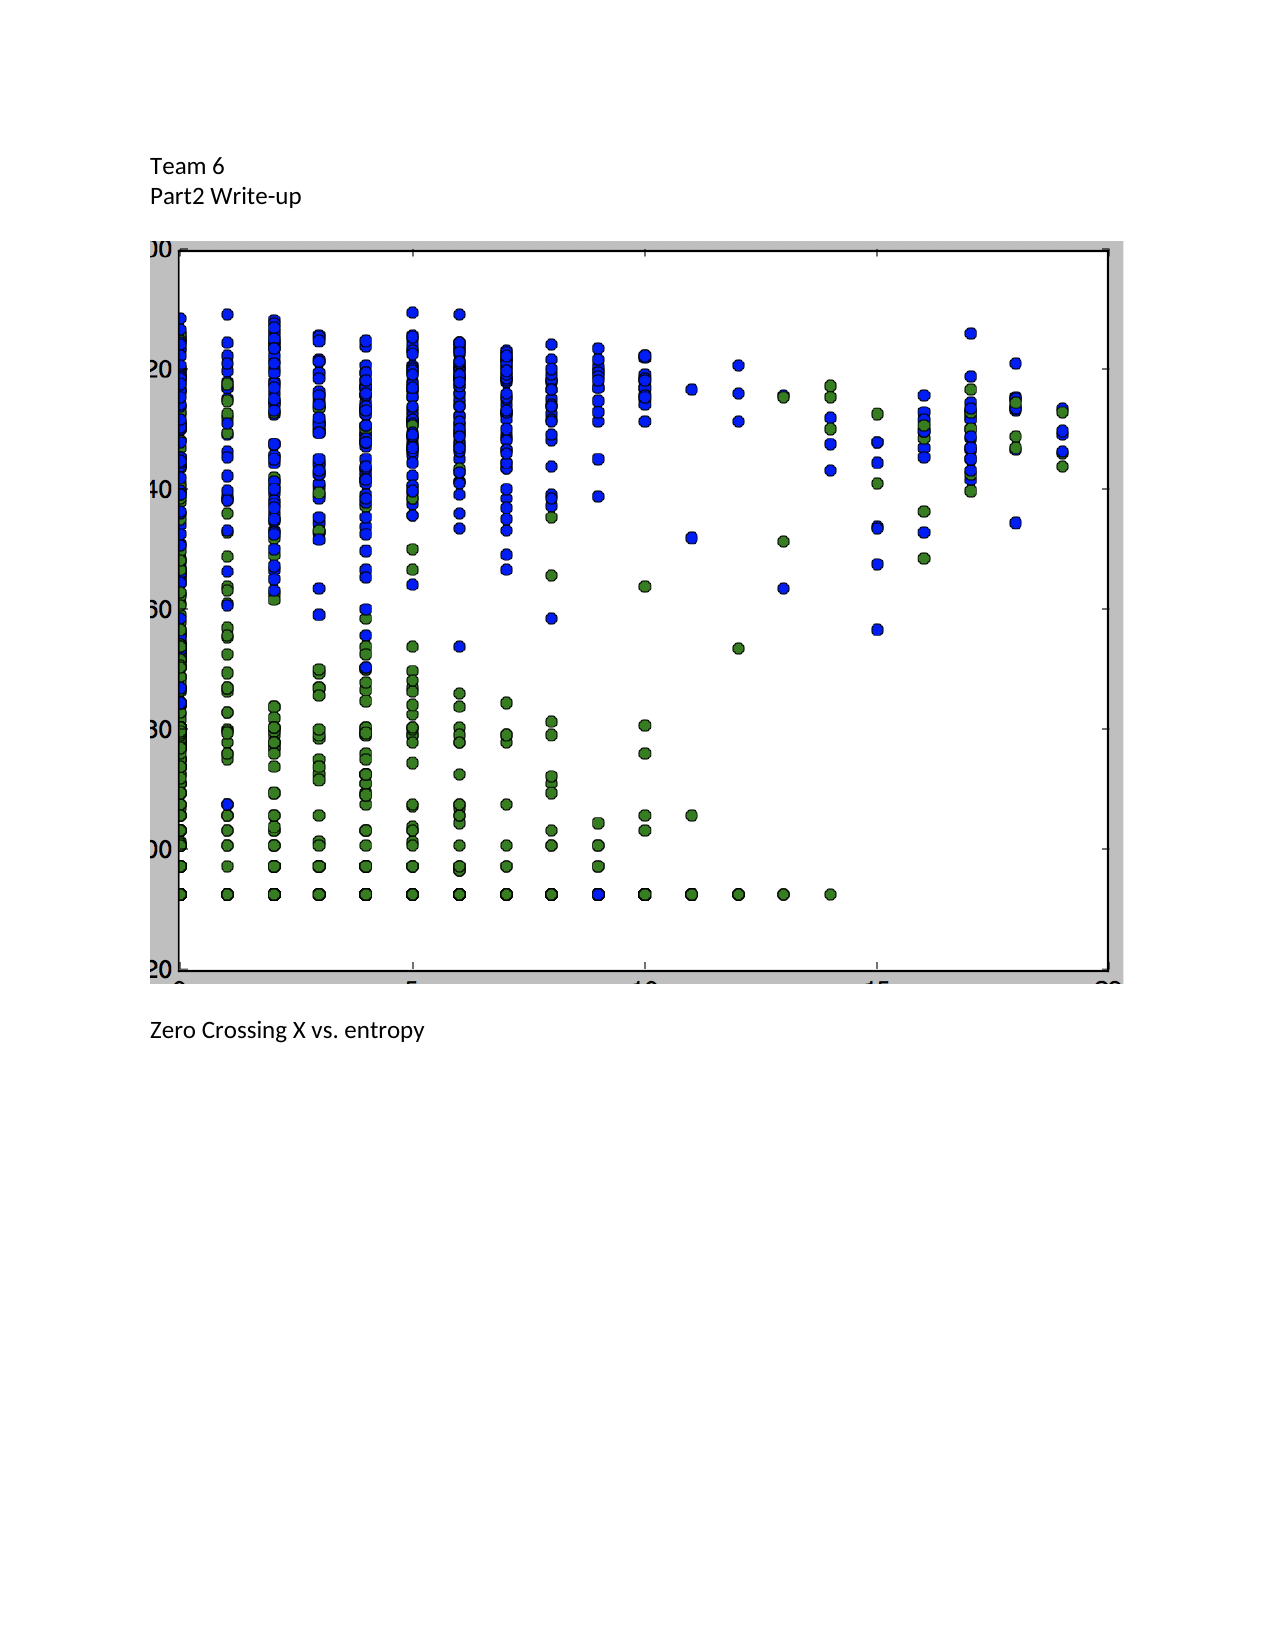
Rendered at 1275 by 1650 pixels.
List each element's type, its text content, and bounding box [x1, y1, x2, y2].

text Part2 Write-up [150, 181, 1125, 211]
text Zero Crossing X vs. entropy [150, 1014, 1125, 1044]
text Team 6 [150, 150, 1125, 181]
picture [150, 241, 1124, 984]
